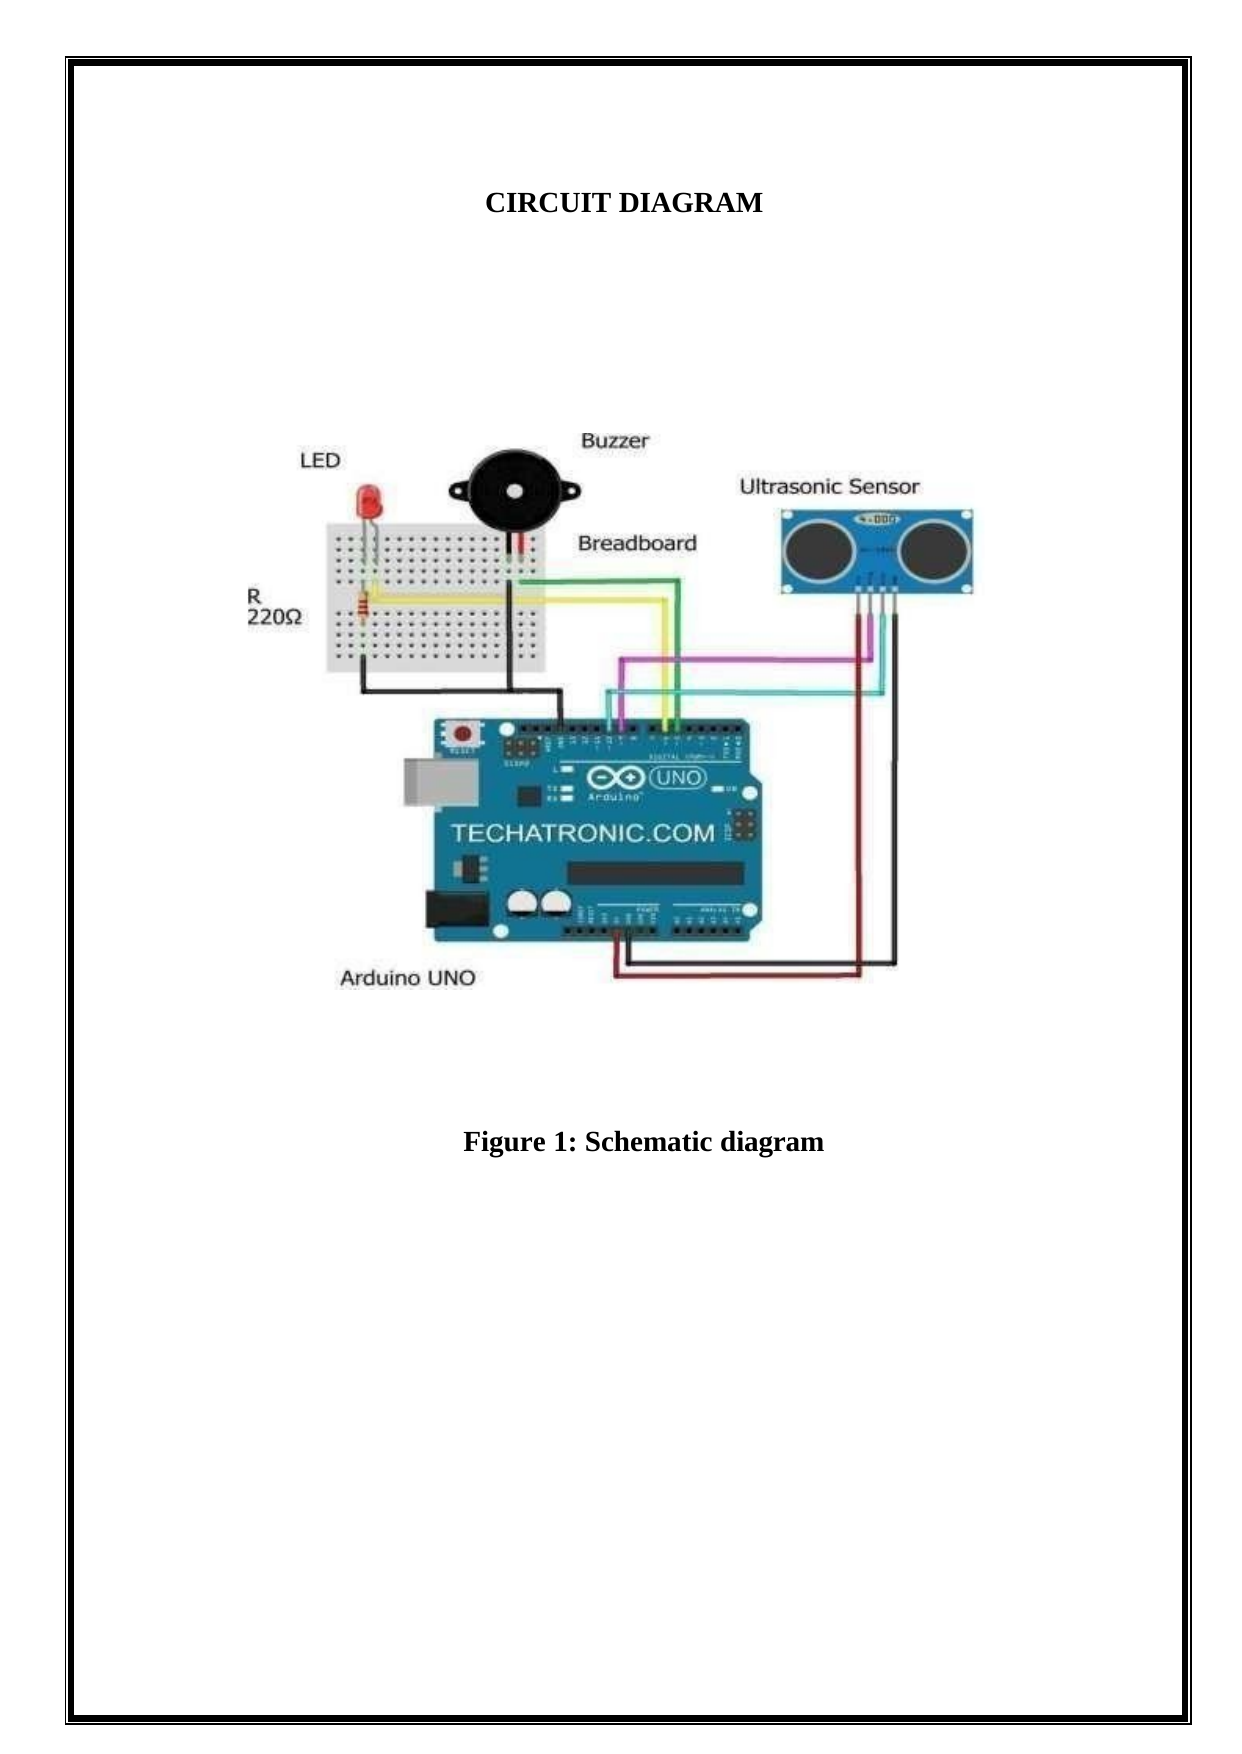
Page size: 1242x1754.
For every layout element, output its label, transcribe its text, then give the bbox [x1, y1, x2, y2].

text CIRCUIT DIAGRAM [74, 185, 1175, 219]
text Figure 1: Schematic diagram [106, 1124, 1181, 1158]
picture [247, 433, 985, 990]
